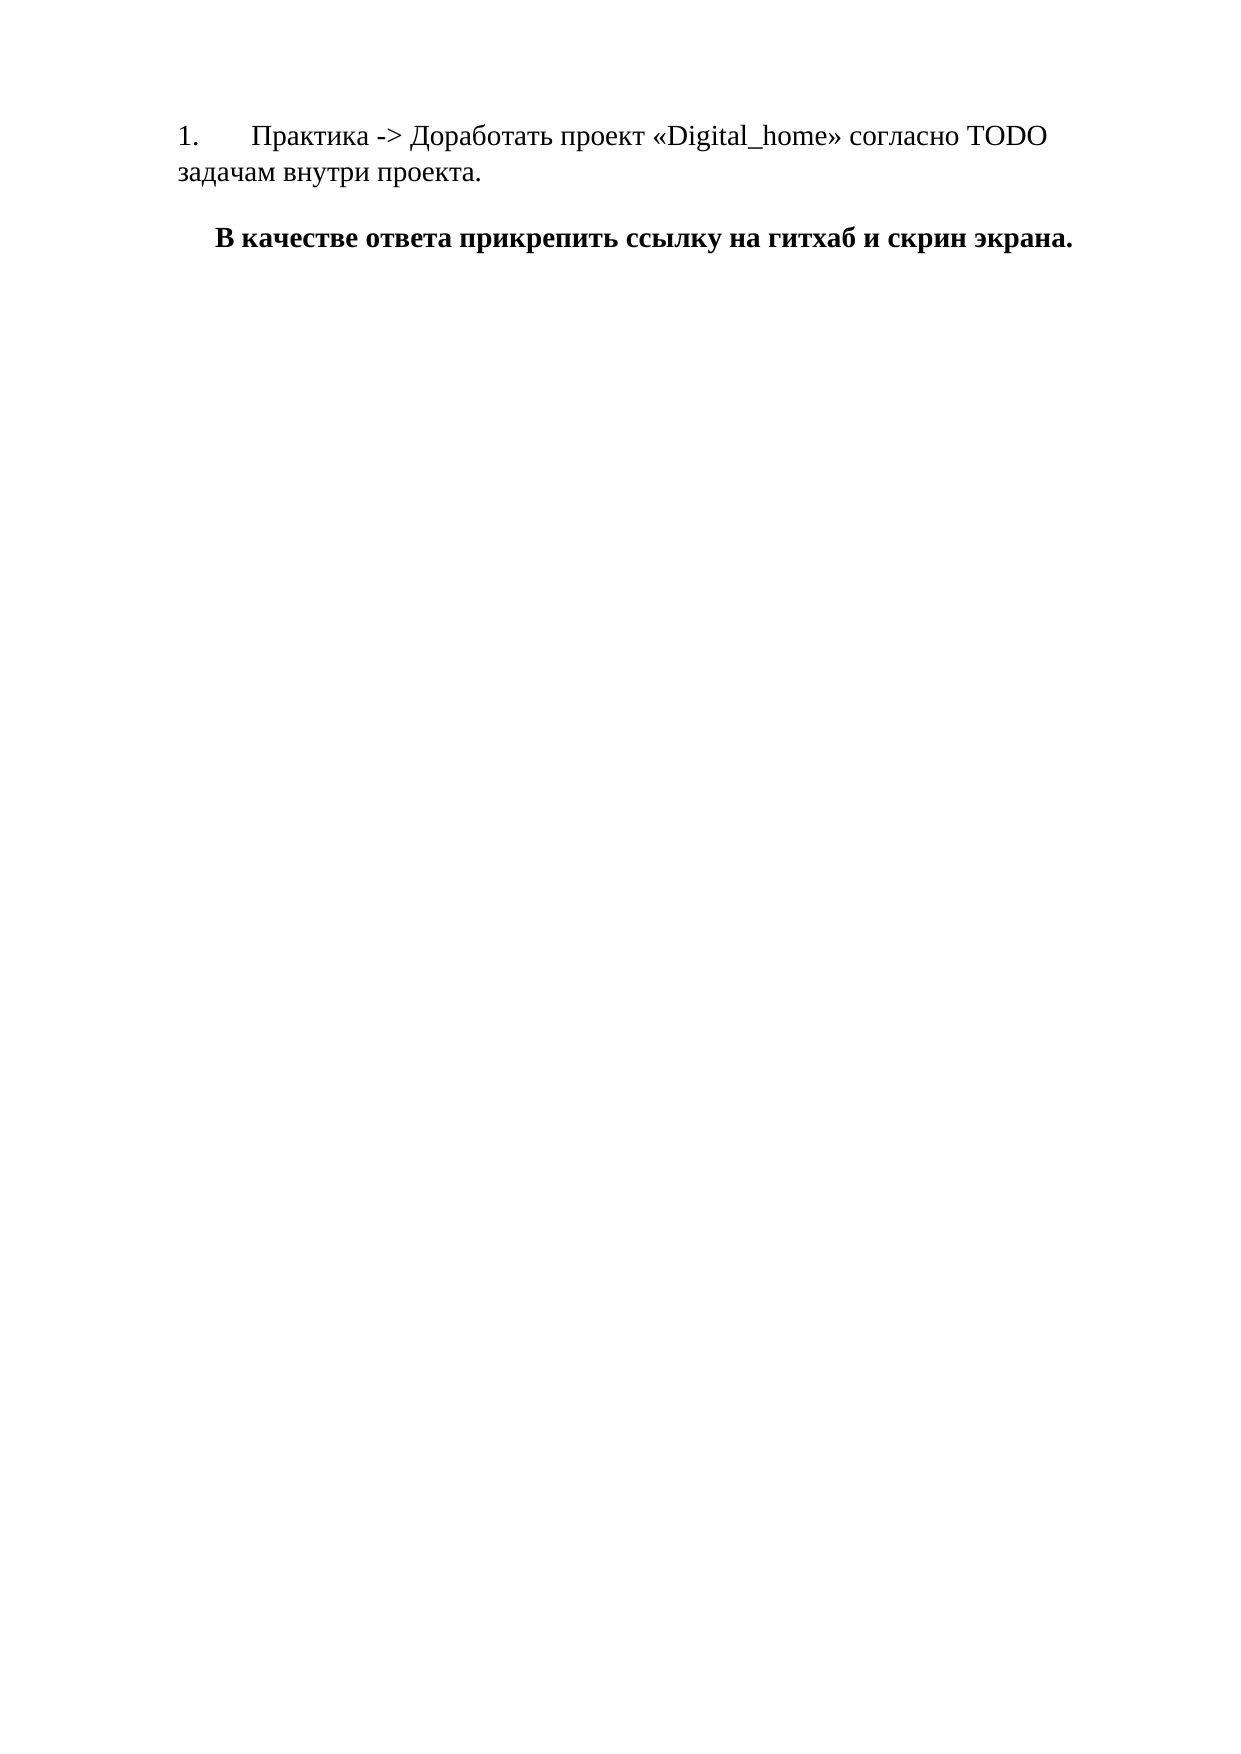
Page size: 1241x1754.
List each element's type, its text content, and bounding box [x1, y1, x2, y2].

list В качестве ответа прикрепить ссылку на гитхаб и скрин экрана. [215, 220, 1146, 254]
list Практика -> Доработать проект «Digital_home» согласно TODO задачам внутри проекта. [177, 118, 1146, 218]
